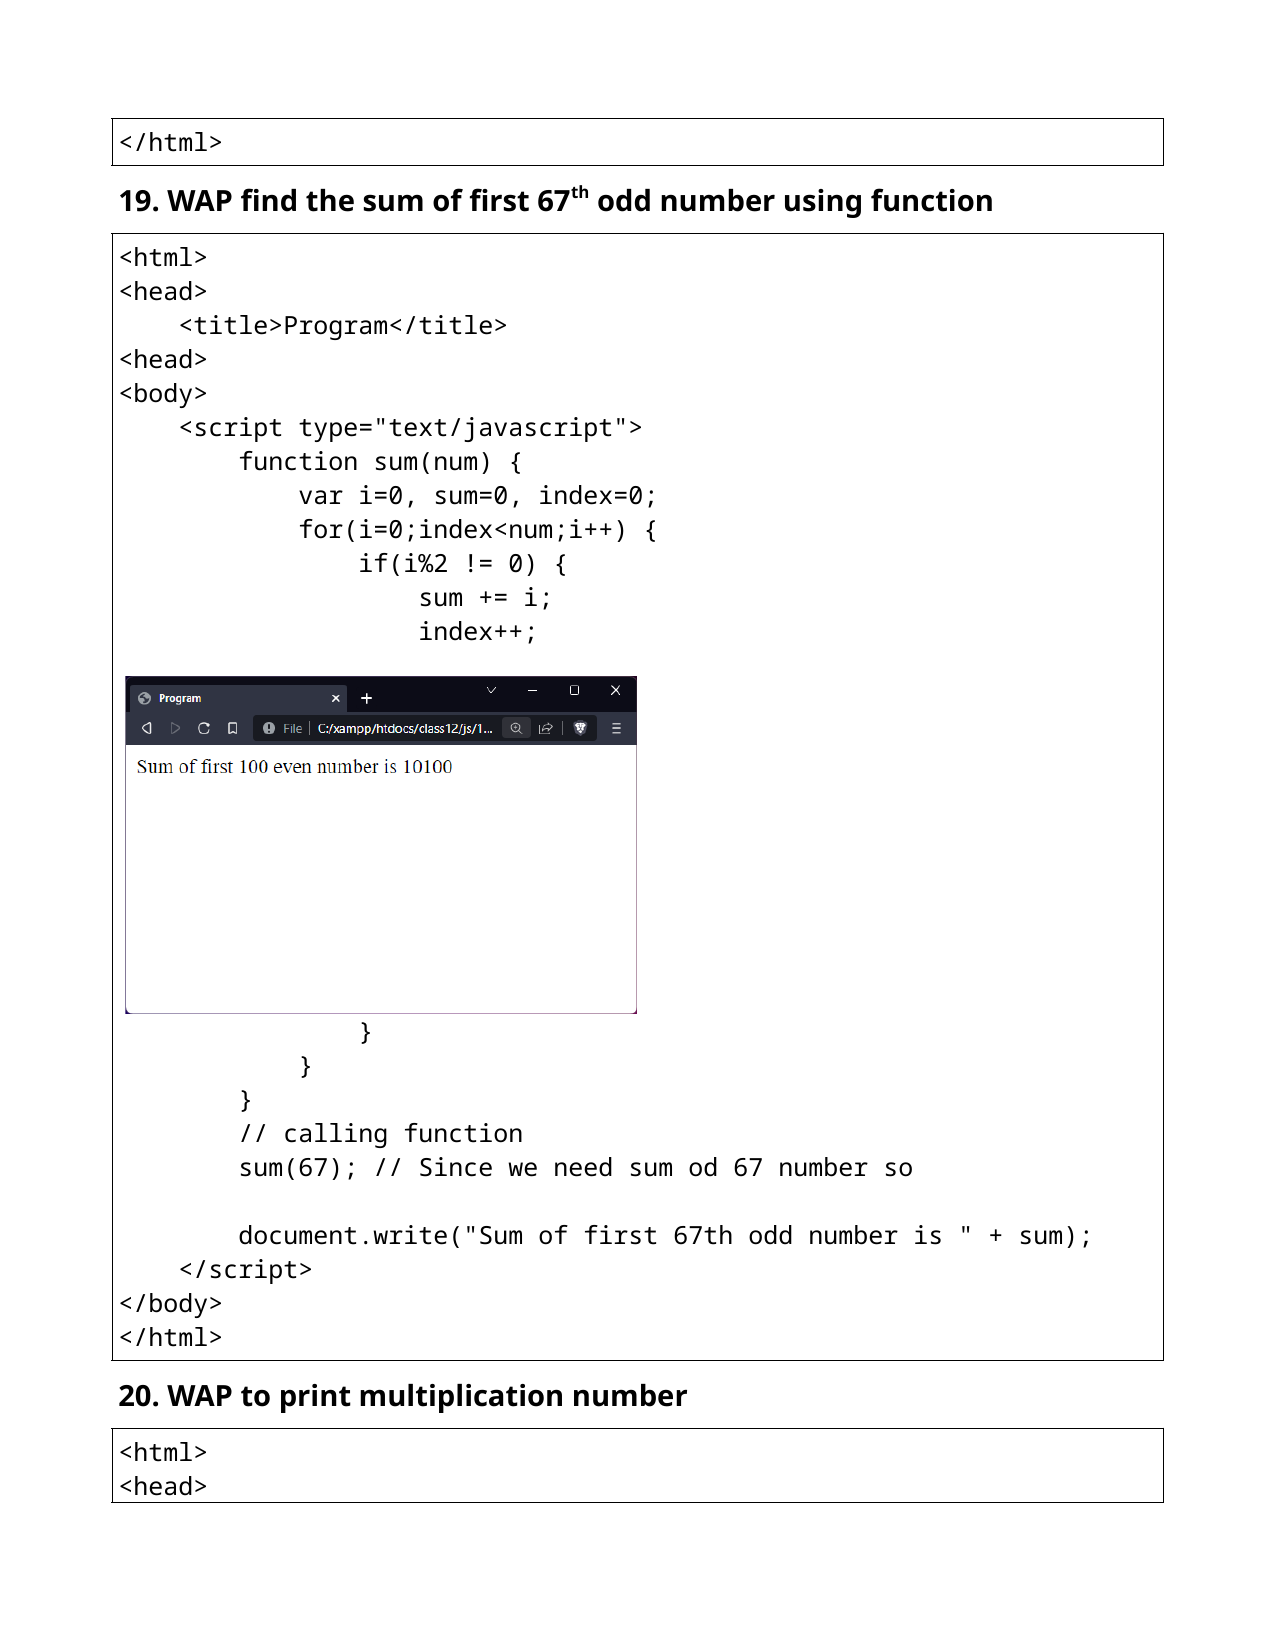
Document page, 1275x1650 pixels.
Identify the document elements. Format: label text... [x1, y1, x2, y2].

text for(i=0;index<num;i++) { [118, 512, 1157, 546]
text <body> [118, 376, 1157, 409]
text </body> [118, 1286, 1157, 1313]
text </html> [113, 1313, 1163, 1360]
text <script type="text/javascript"> [118, 409, 1157, 444]
text sum += i; [118, 580, 1157, 614]
text index++; [118, 614, 1157, 648]
text // calling function [118, 1115, 1157, 1149]
text </script> [118, 1252, 1157, 1286]
text var i=0, sum=0, index=0; [118, 478, 1157, 512]
text <head> [118, 1468, 1157, 1502]
text <title>Program</title> [118, 307, 1157, 341]
text <html> [113, 1429, 1163, 1468]
text sum(67); // Since we need sum od 67 number so [118, 1149, 1157, 1183]
text <head> [118, 341, 1157, 376]
subtitle 20. WAP to print multiplication number [118, 1375, 1157, 1415]
text if(i%2 != 0) { [118, 546, 1157, 580]
text document.write("Sum of first 67th odd number is " + sum); [118, 1218, 1157, 1252]
text function sum(num) { [118, 444, 1157, 478]
picture [125, 676, 637, 1014]
text <html> [113, 234, 1163, 273]
text <head> [118, 273, 1157, 307]
subtitle 19. WAP find the sum of first 67th odd number using function [118, 180, 1157, 220]
text </html> [113, 119, 1163, 165]
text } [118, 1081, 1157, 1115]
text } [118, 1047, 1157, 1081]
